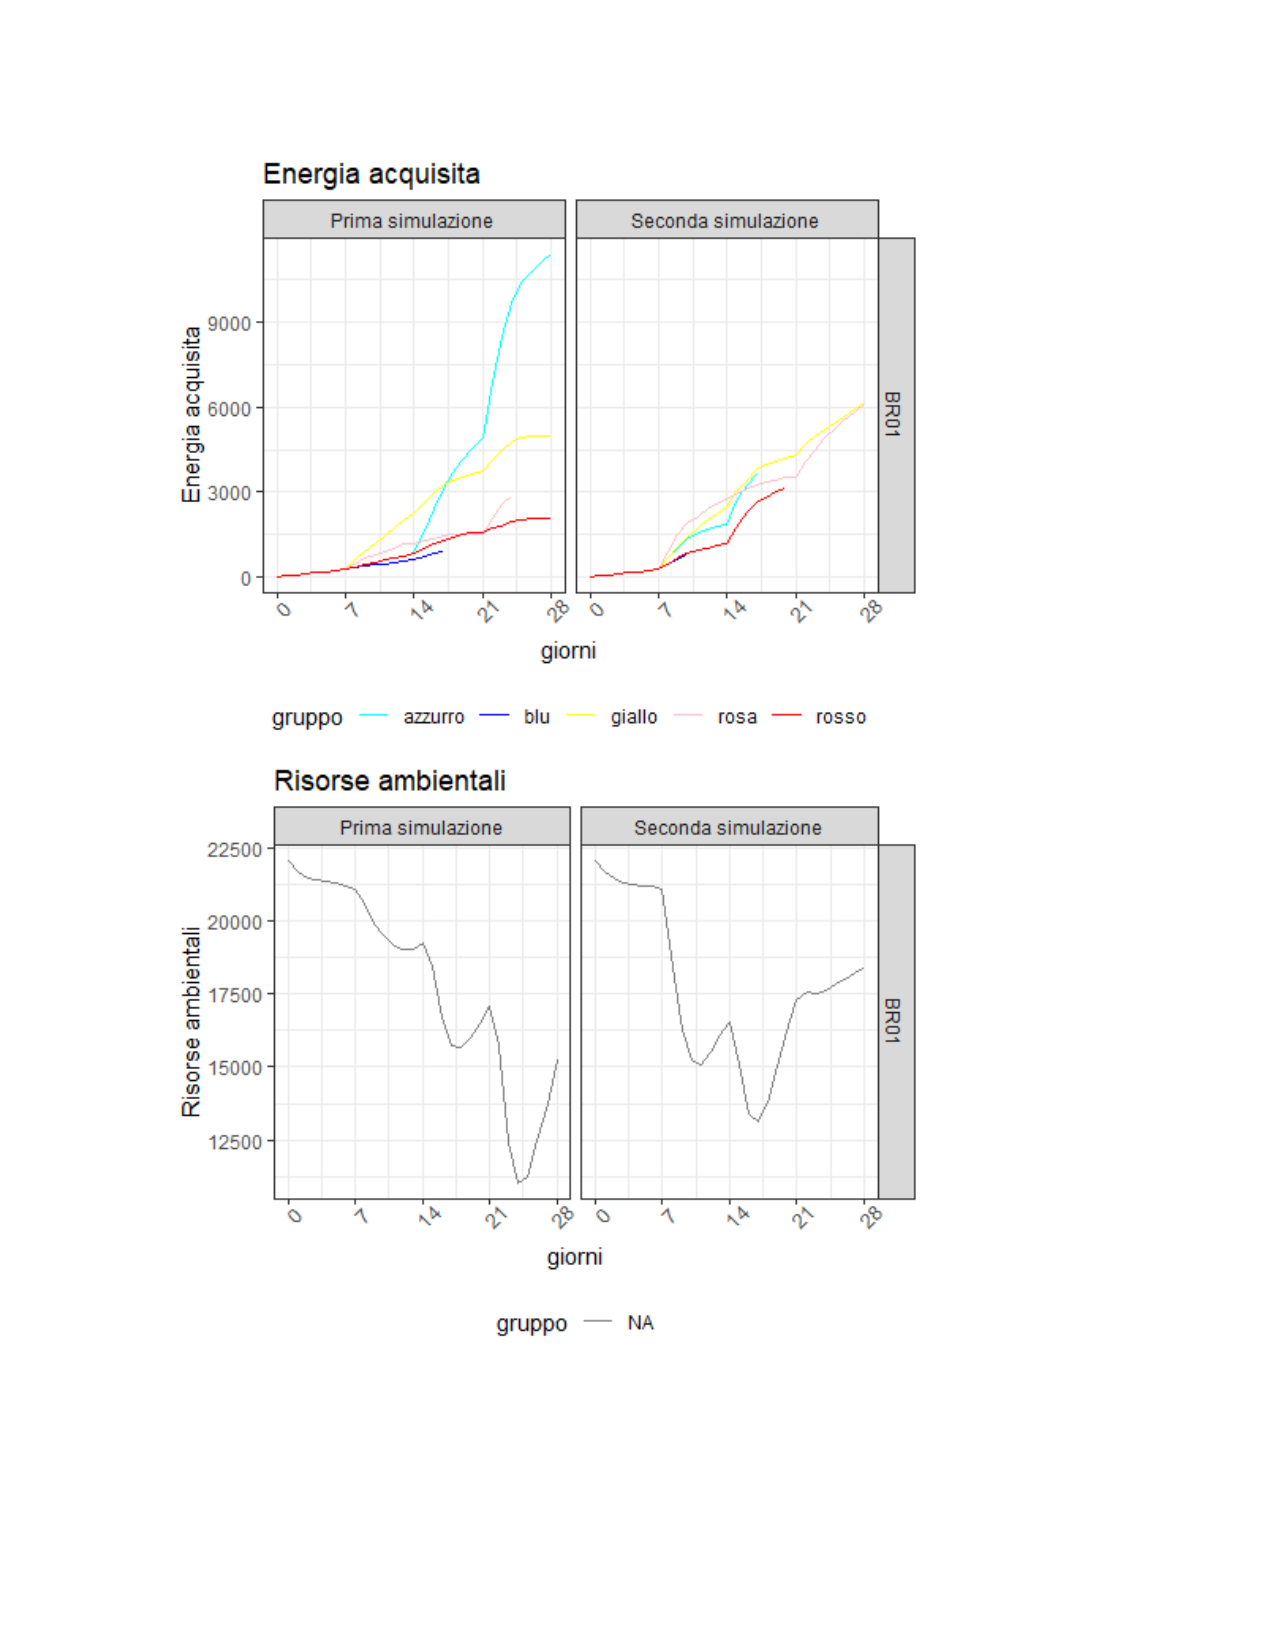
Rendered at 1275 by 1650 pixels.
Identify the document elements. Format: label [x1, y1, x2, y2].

picture [168, 150, 927, 1363]
